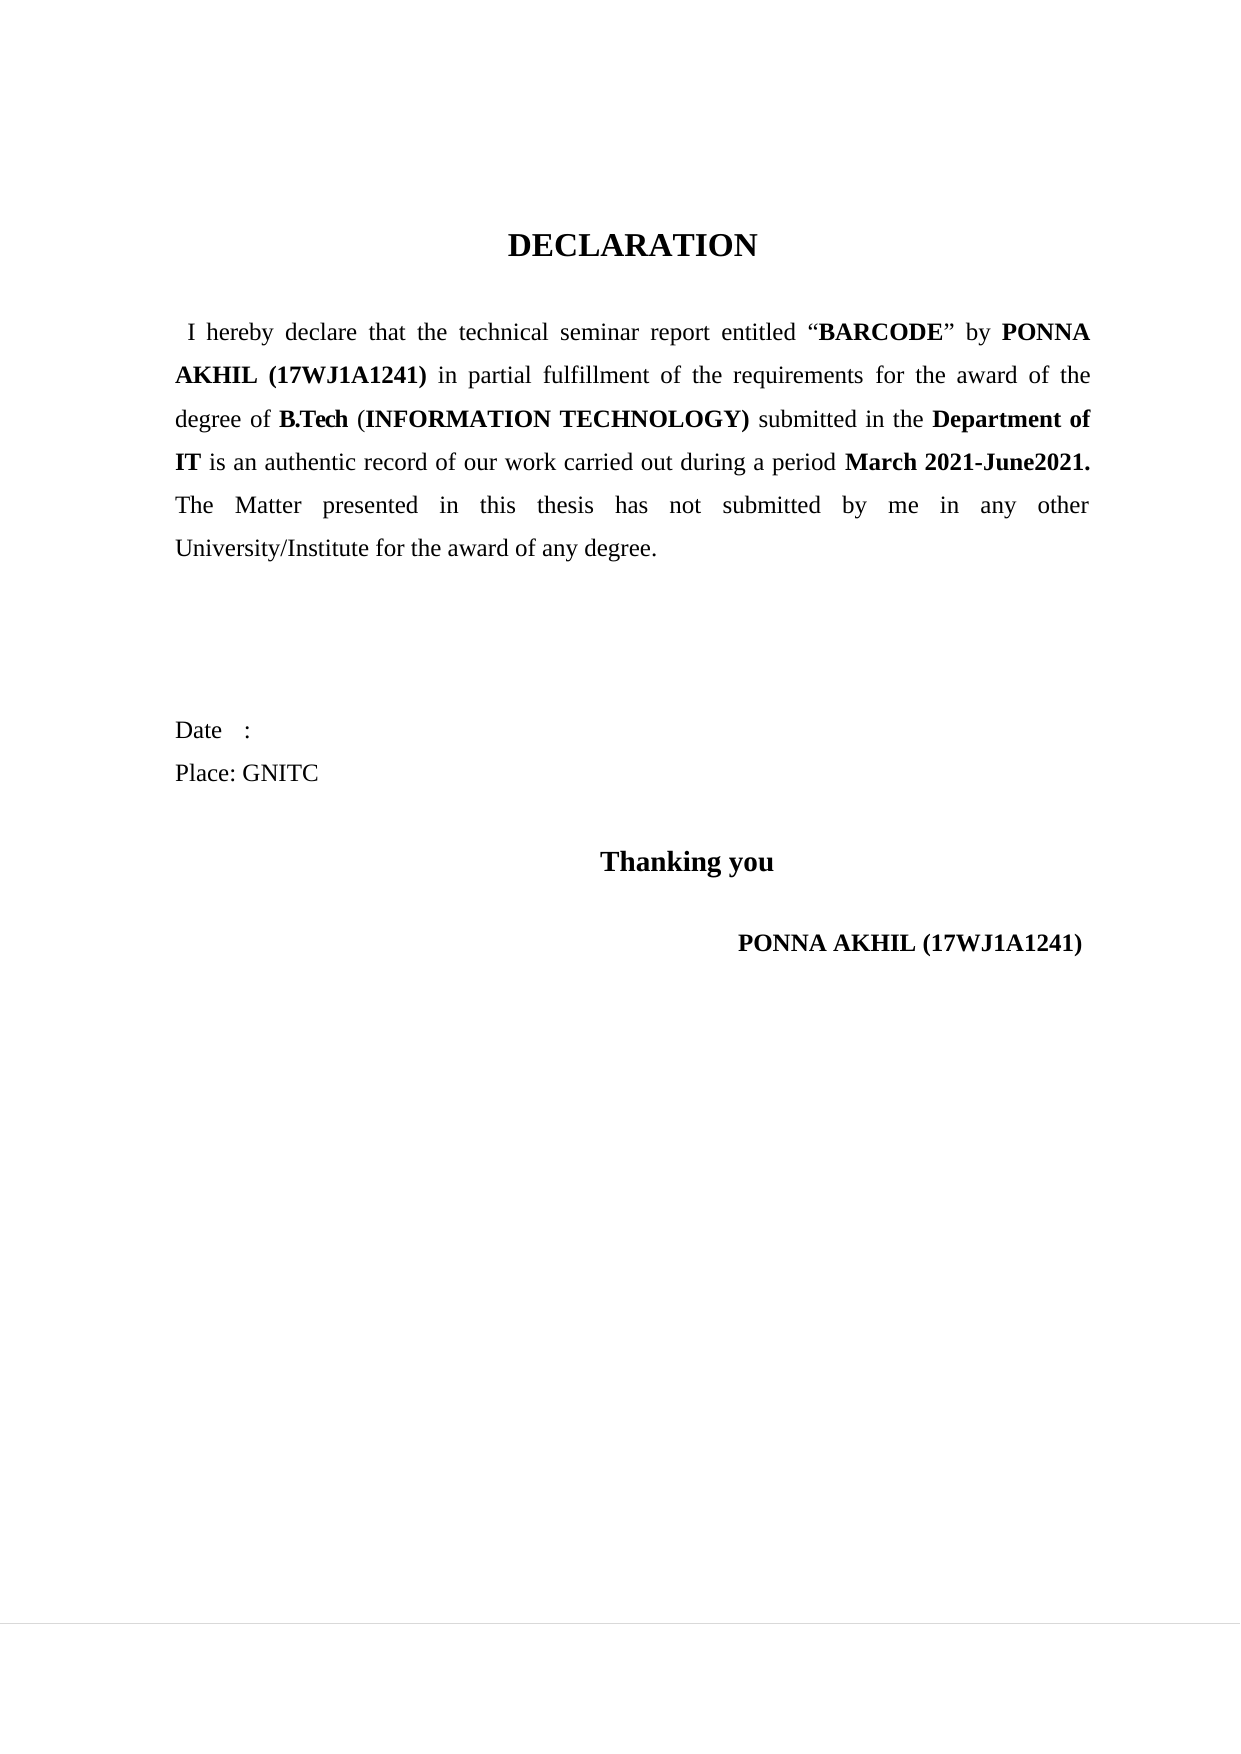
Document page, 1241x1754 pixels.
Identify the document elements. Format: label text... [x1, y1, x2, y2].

text PONNA AKHIL (17WJ1A1241) [669, 928, 1240, 957]
text I hereby declare that the technical seminar report entitled “BARCODE” by PONNA AKHIL (17WJ1A1241) in partial fulfillment of the requirements for the award of the degree of B.Tech (INFORMATION TECHNOLOGY) submitted in the Department of IT is an authentic record of our work carried out during a period March 2021-June2021. The Matter presented in this thesis has not submitted by me in any other University/Institute for the award of any degree. [175, 317, 1091, 562]
text Date : [175, 715, 1240, 744]
text Place: GNITC [175, 758, 1240, 787]
subtitle DECLARATION [431, 225, 834, 263]
text Thanking you [175, 844, 1240, 878]
